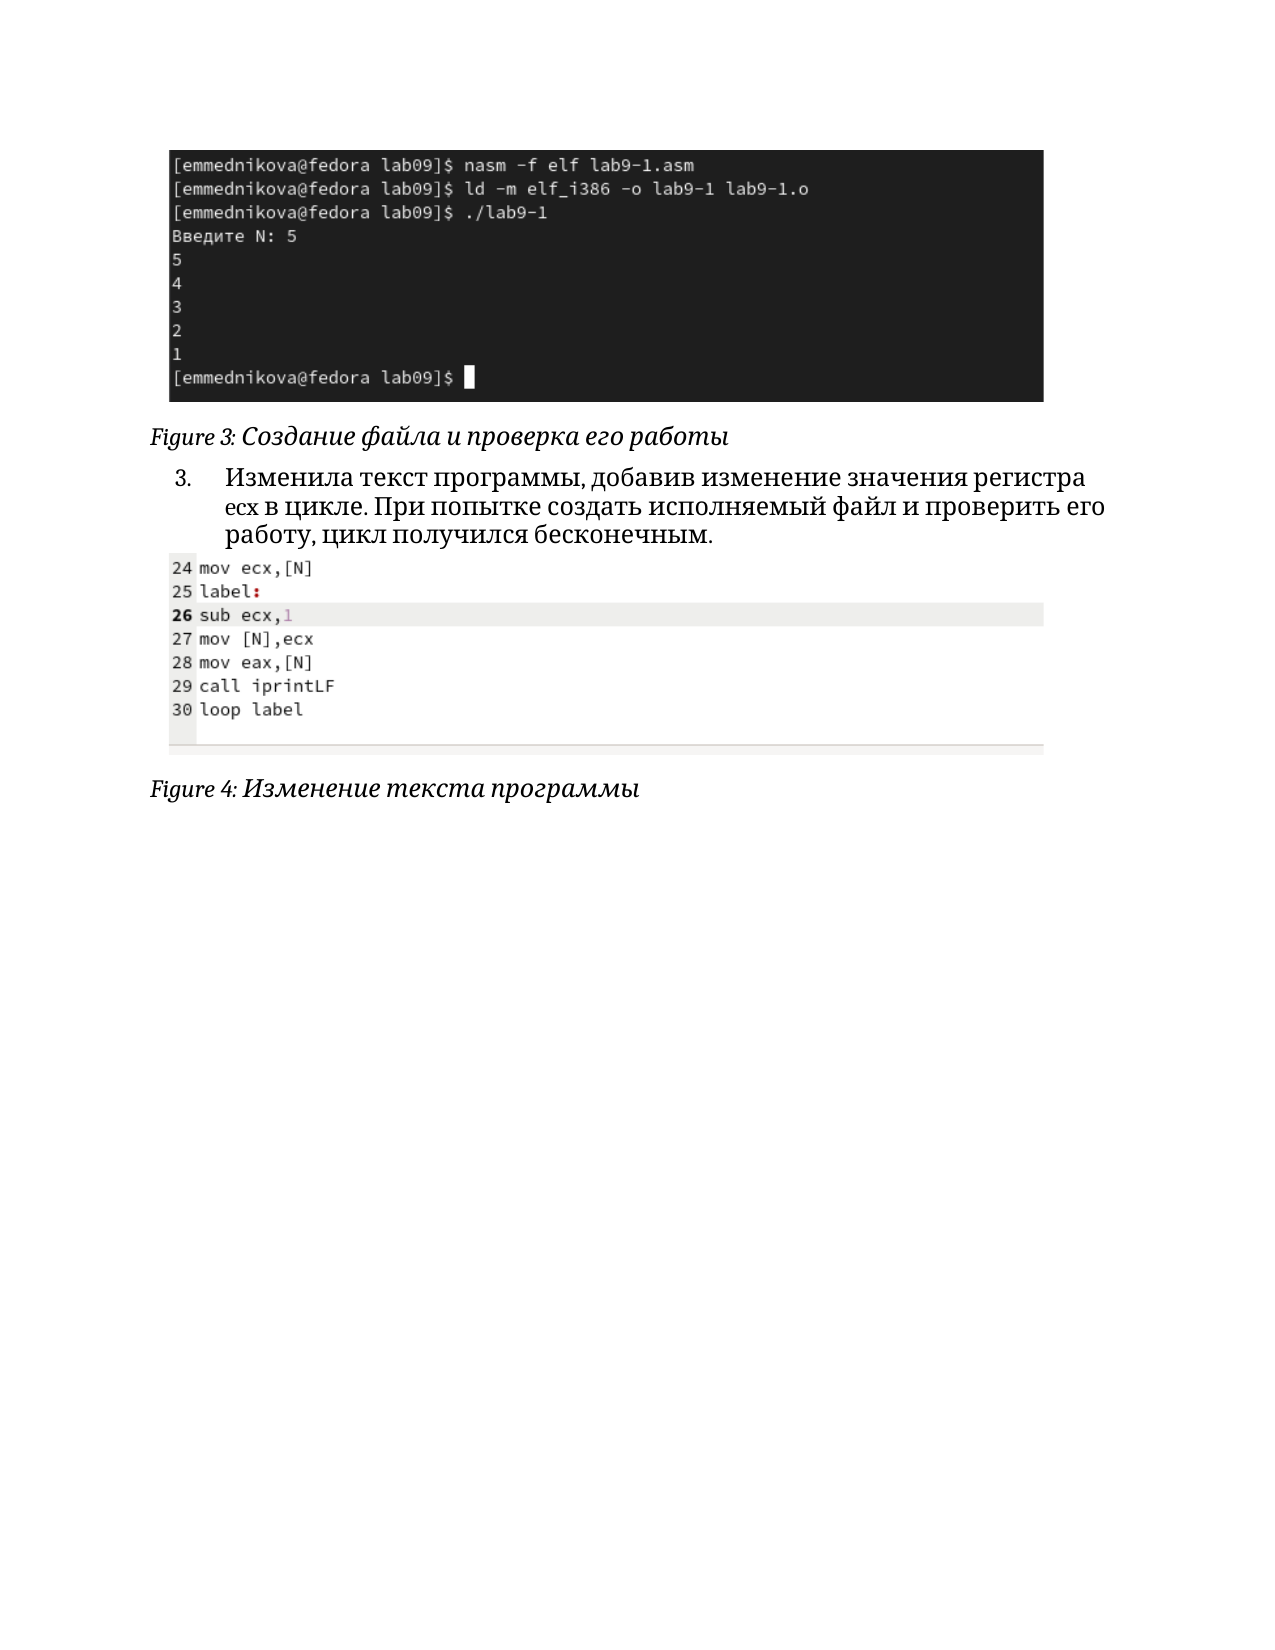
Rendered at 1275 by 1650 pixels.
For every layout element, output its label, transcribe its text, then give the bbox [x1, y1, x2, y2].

list Изменила текст программы, добавив изменение значения регистра ecx в цикле. При попытке создать исполняемый файл и проверить его работу, цикл получился бесконечным. [175, 464, 1125, 550]
picture [168, 553, 1044, 755]
text Figure 4: Изменение текста программы [150, 775, 1125, 804]
picture [168, 150, 1044, 402]
text Figure 3: Создание файла и проверка его работы [150, 422, 1125, 451]
